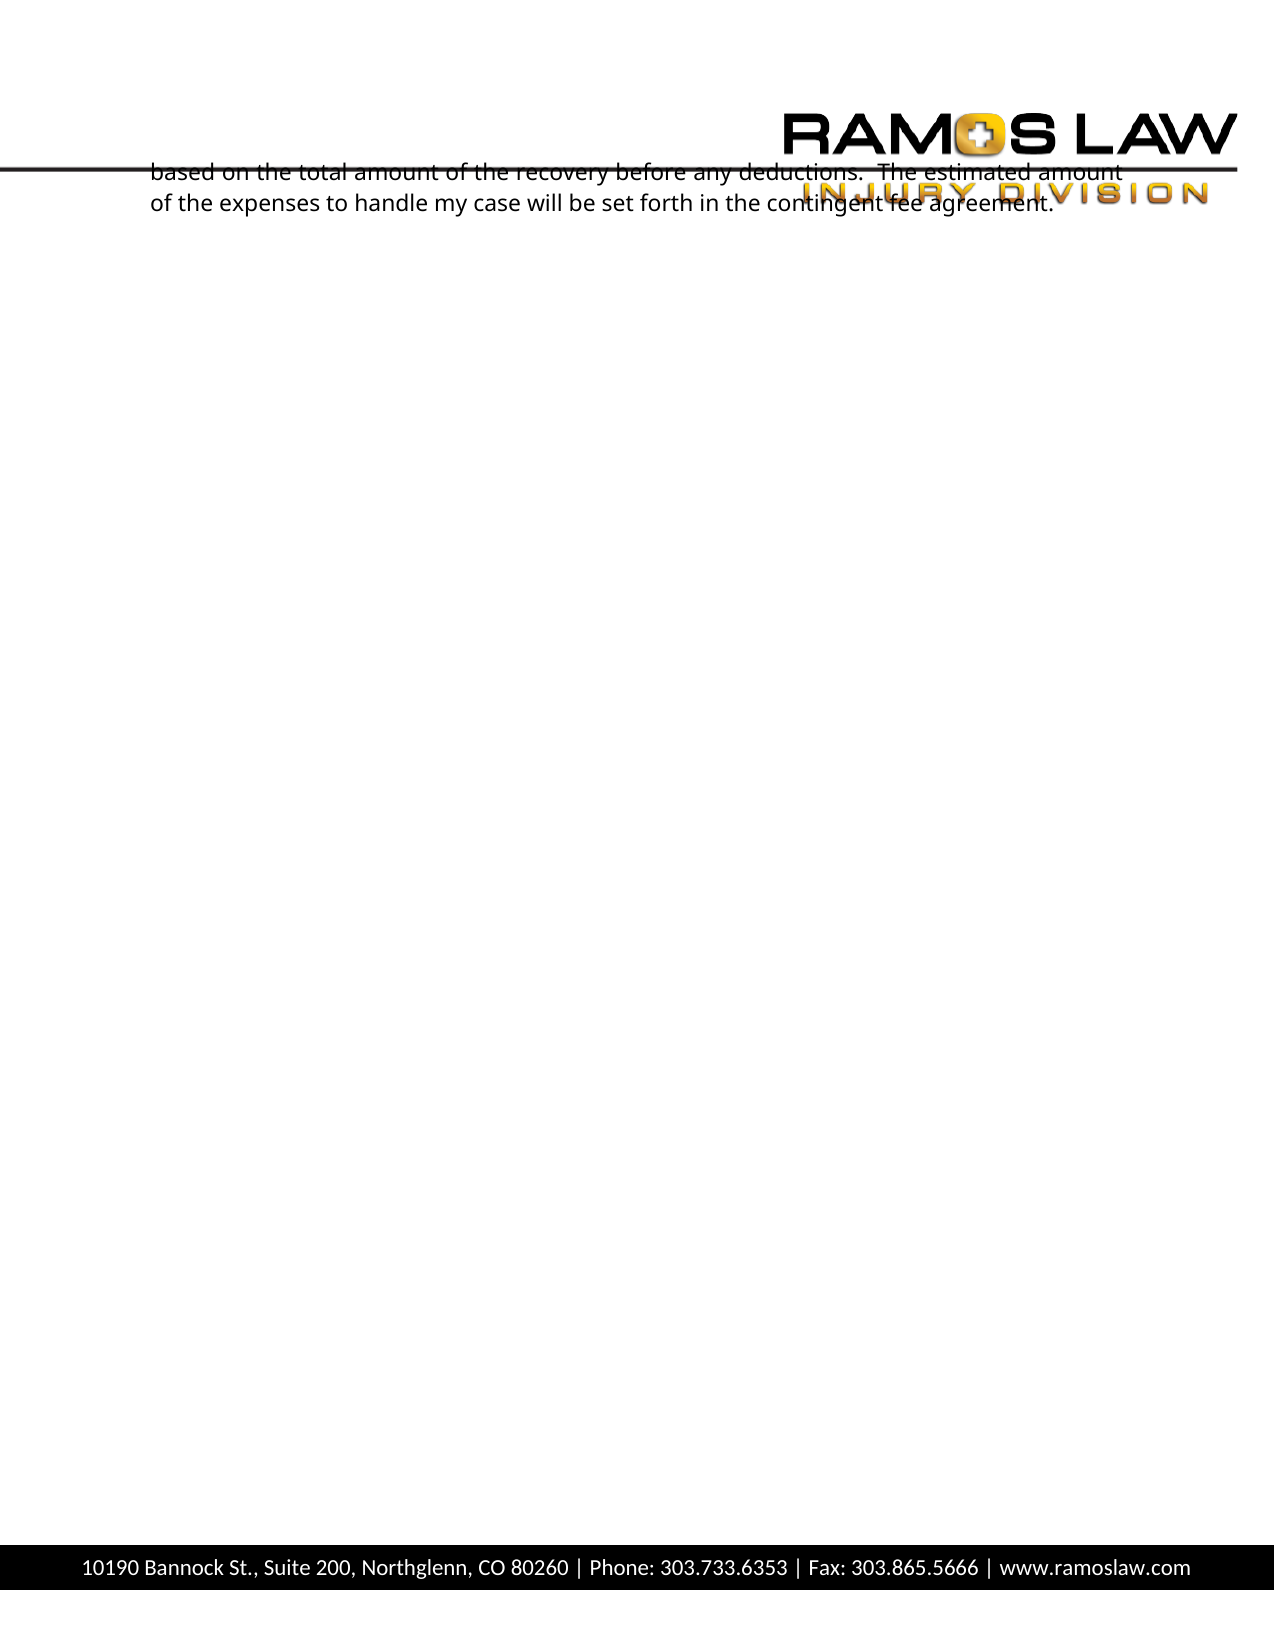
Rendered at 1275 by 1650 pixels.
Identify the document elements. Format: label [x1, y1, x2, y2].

text [150, 156, 1125, 218]
